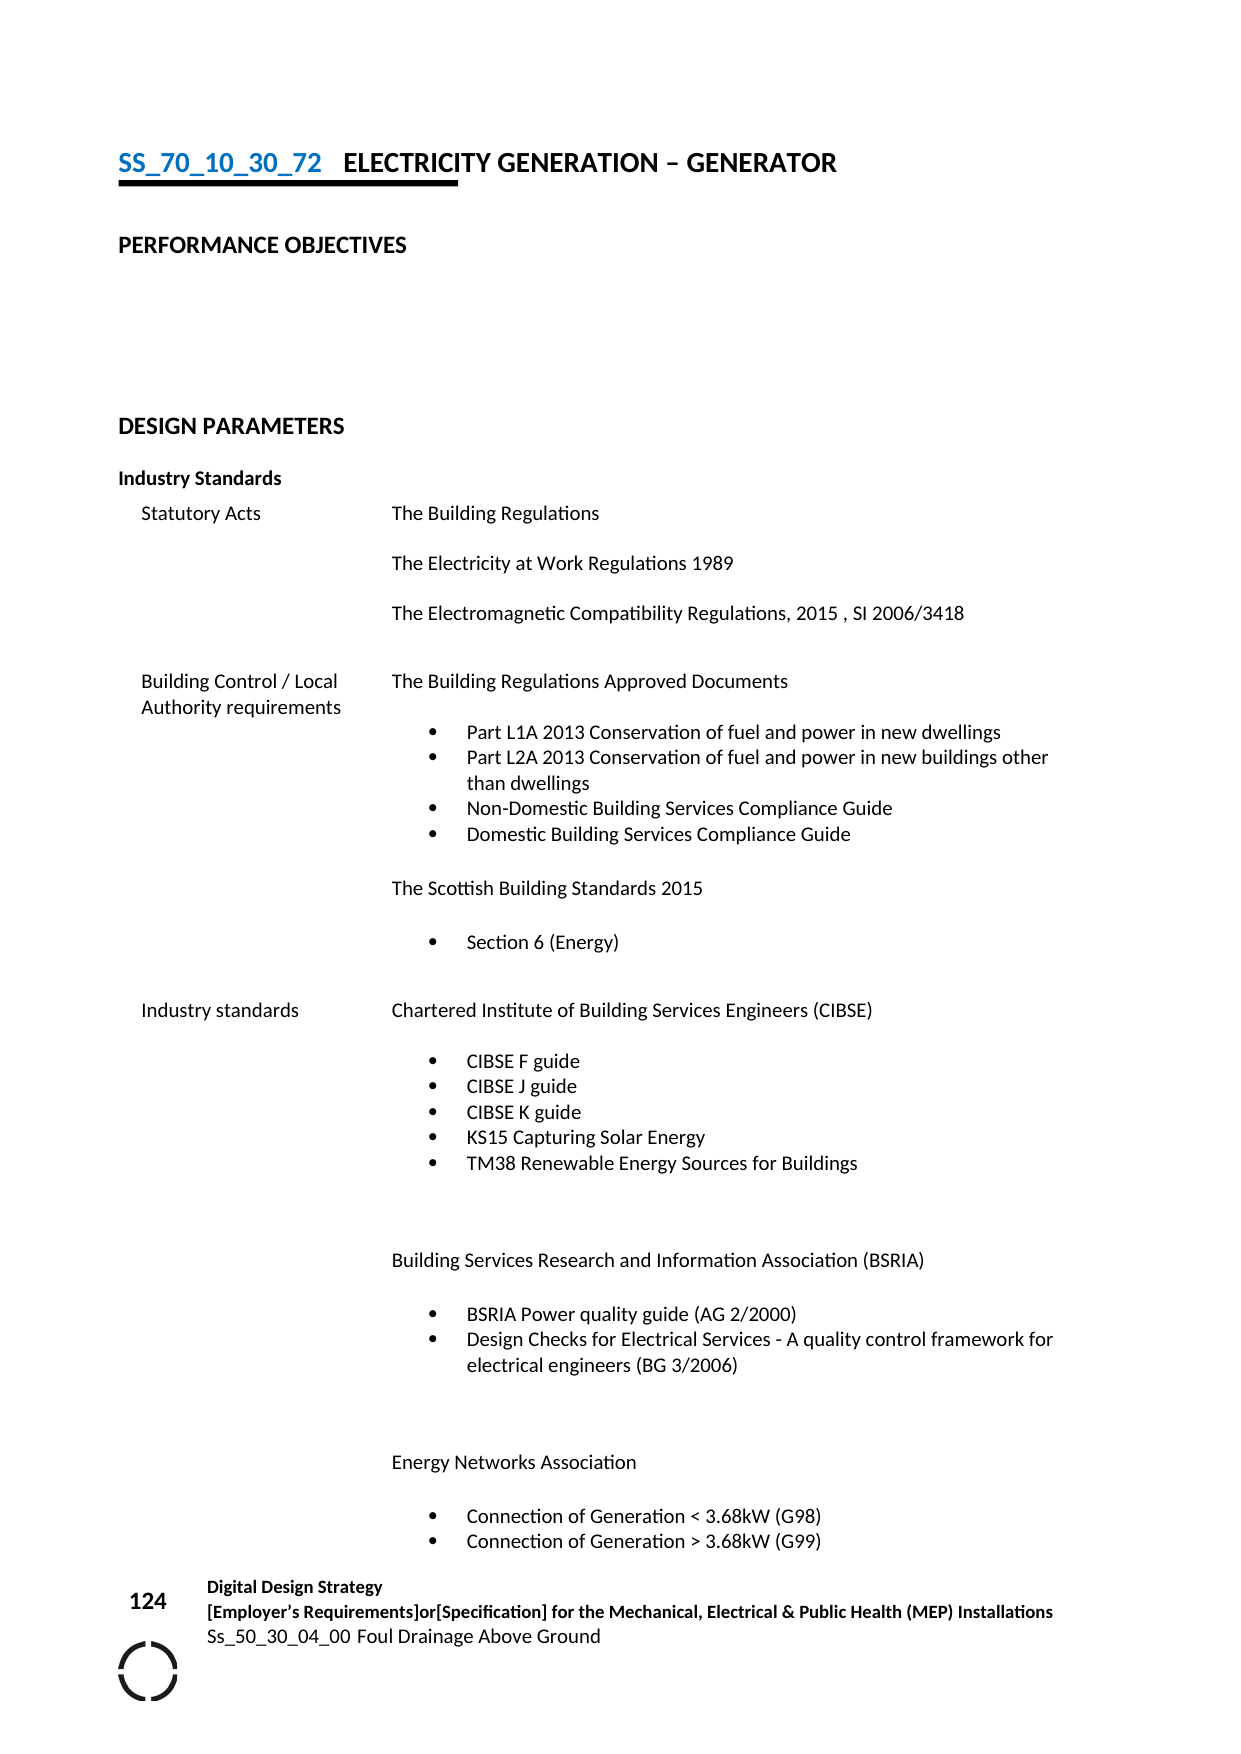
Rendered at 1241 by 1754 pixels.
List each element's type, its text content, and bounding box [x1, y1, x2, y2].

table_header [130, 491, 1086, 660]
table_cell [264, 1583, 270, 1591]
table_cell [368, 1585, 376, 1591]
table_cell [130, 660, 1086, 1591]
subtitle Industry Standards [118, 466, 1063, 491]
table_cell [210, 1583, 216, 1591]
subtitle Ss_70_10_30_72 Electricity Generation – Generator [118, 148, 1063, 179]
subtitle DESIGN PARAMETERS [118, 410, 1063, 441]
subtitle PERFORMANCE OBJECTIVES [118, 229, 1063, 259]
